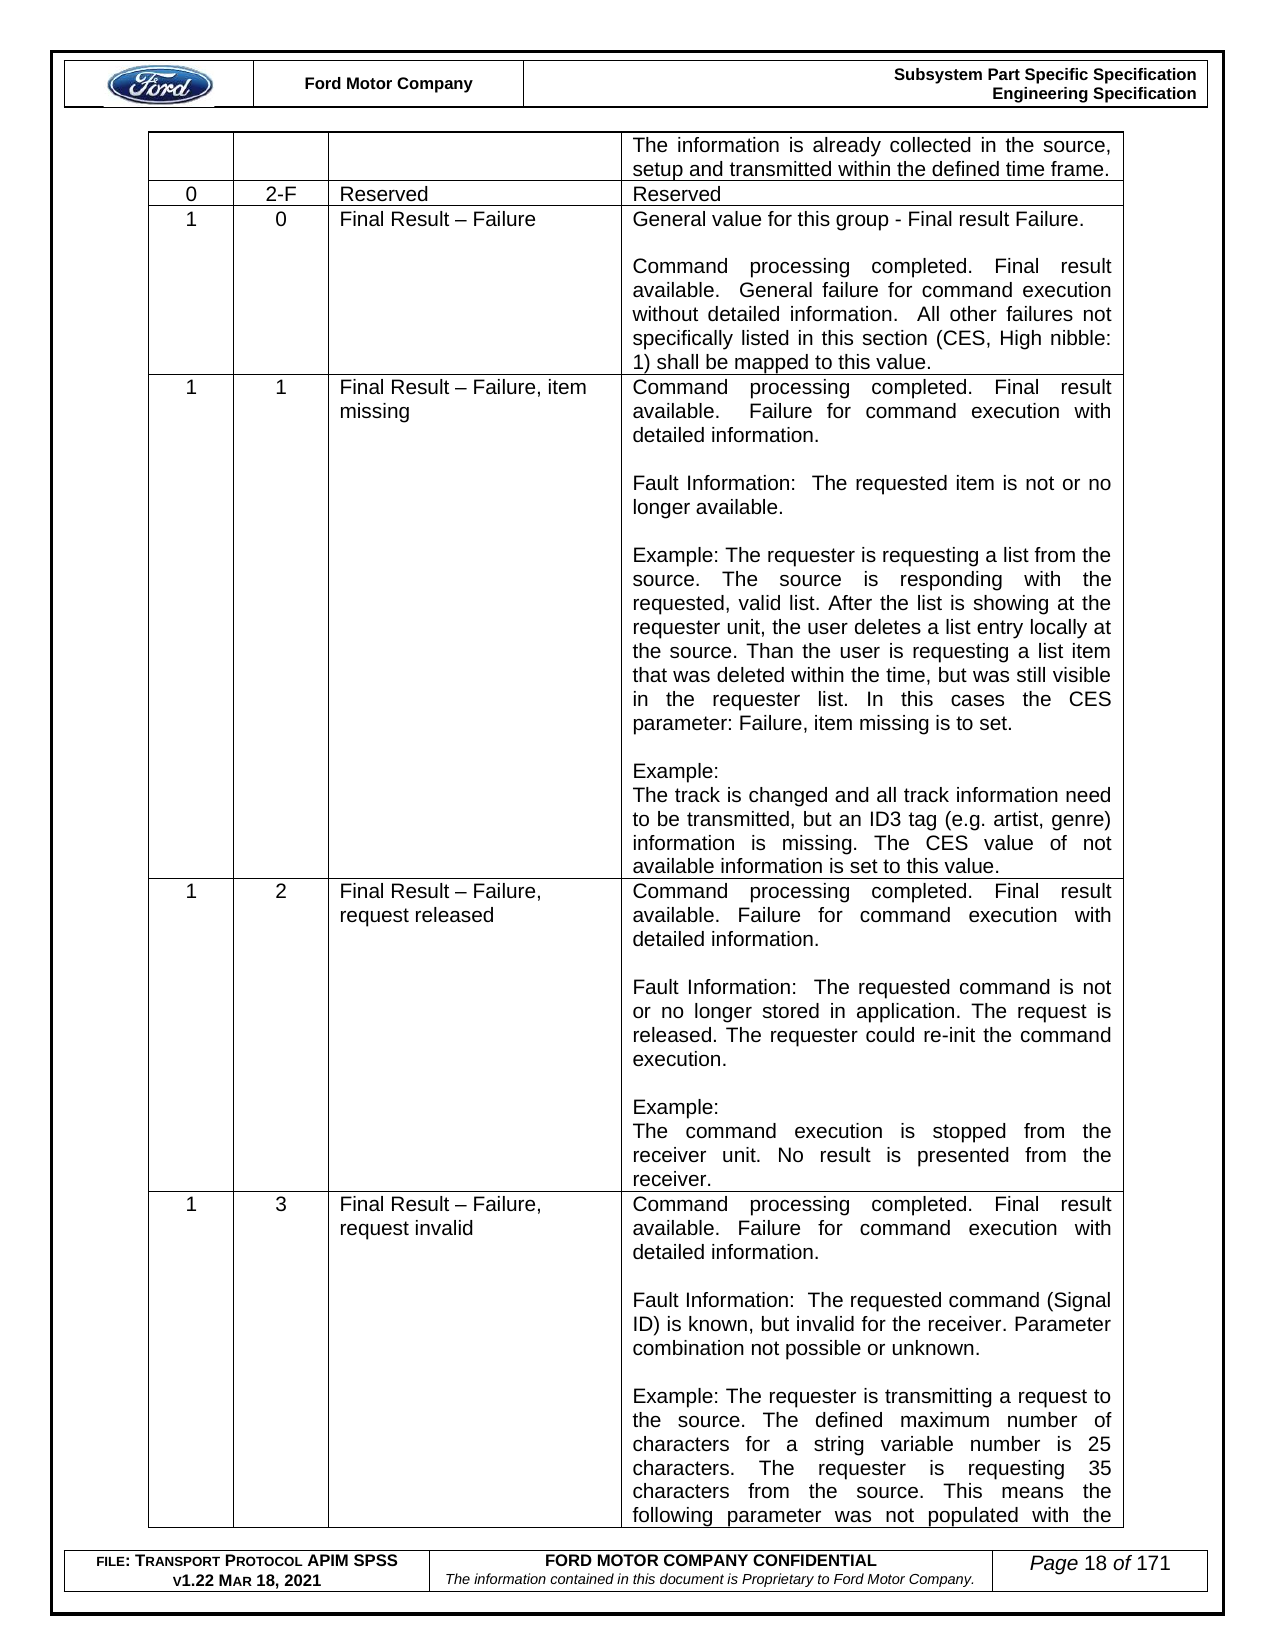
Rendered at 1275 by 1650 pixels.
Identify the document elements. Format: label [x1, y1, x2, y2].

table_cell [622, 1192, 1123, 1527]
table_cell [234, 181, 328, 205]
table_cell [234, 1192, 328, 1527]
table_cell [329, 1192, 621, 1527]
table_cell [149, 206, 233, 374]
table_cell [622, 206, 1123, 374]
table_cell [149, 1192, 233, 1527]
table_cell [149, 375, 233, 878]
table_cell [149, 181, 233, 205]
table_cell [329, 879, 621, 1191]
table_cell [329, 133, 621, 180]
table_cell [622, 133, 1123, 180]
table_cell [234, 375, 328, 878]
picture [103, 61, 215, 107]
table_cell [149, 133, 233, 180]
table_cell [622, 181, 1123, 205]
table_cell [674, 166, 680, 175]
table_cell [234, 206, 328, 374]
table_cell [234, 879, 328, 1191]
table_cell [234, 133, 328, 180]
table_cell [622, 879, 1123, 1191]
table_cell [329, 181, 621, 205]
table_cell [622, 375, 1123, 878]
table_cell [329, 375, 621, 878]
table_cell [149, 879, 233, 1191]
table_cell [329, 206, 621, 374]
